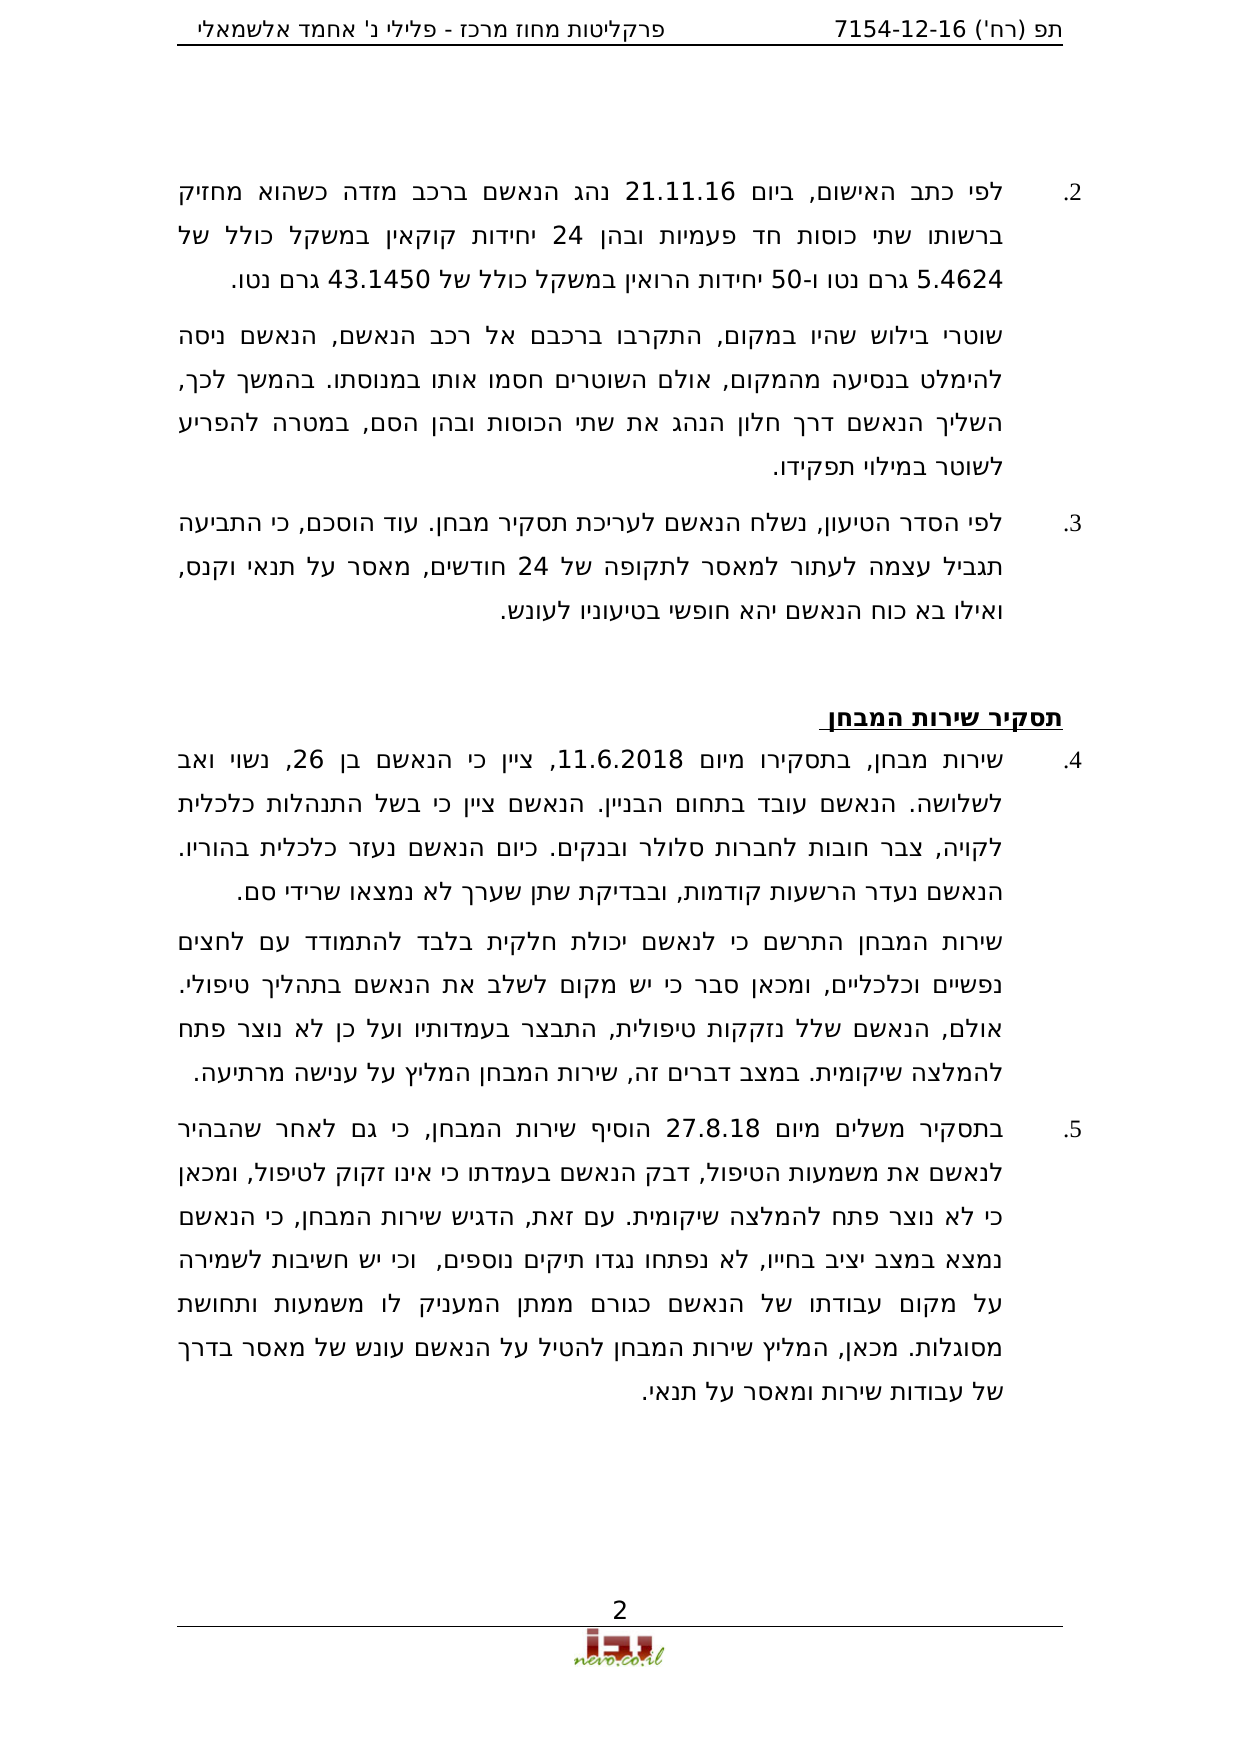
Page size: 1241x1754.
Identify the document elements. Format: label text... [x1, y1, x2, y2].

text תסקיר שירות המבחן [177, 704, 1063, 733]
text שירות מבחן, בתסקירו מיום 11.6.2018, ציין כי הנאשם בן 26, נשוי ואב לשלושה. הנאשם עובד בתחום הבניין. הנאשם ציין כי בשל התנהלות כלכלית לקויה, צבר חובות לחברות סלולר ובנקים. כיום הנאשם נעזר כלכלית בהוריו. הנאשם נעדר הרשעות קודמות, ובבדיקת שתן שערך לא נמצאו שרידי סם. [177, 745, 1063, 906]
picture [574, 1628, 666, 1667]
text לפי כתב האישום, ביום 21.11.16 נהג הנאשם ברכב מזדה כשהוא מחזיק ברשותו שתי כוסות חד פעמיות ובהן 24 יחידות קוקאין במשקל כולל של 5.4624 גרם נטו ו-50 יחידות הרואין במשקל כולל של 43.1450 גרם נטו. [177, 177, 1063, 294]
text בתסקיר משלים מיום 27.8.18 הוסיף שירות המבחן, כי גם לאחר שהבהיר לנאשם את משמעות הטיפול, דבק הנאשם בעמדתו כי אינו זקוק לטיפול, ומכאן כי לא נוצר פתח להמלצה שיקומית. עם זאת, הדגיש שירות המבחן, כי הנאשם נמצא במצב יציב בחייו, לא נפתחו נגדו תיקים נוספים, וכי יש חשיבות לשמירה על מקום עבודתו של הנאשם כגורם ממתן המעניק לו משמעות ותחושת מסוגלות. מכאן, המליץ שירות המבחן להטיל על הנאשם עונש של מאסר בדרך של עבודות שירות ומאסר על תנאי. [177, 1114, 1063, 1406]
text לפי הסדר הטיעון, נשלח הנאשם לעריכת תסקיר מבחן. עוד הוסכם, כי התביעה תגביל עצמה לעתור למאסר לתקופה של 24 חודשים, מאסר על תנאי וקנס, ואילו בא כוח הנאשם יהא חופשי בטיעוניו לעונש. [177, 508, 1063, 625]
list שוטרי בילוש שהיו במקום, התקרבו ברכבם אל רכב הנאשם, הנאשם ניסה להימלט בנסיעה מהמקום, אולם השוטרים חסמו אותו במנוסתו. בהמשך לכך, השליך הנאשם דרך חלון הנהג את שתי הכוסות ובהן הסם, במטרה להפריע לשוטר במילוי תפקידו. [177, 321, 1004, 481]
text שירות המבחן התרשם כי לנאשם יכולת חלקית בלבד להתמודד עם לחצים נפשיים וכלכליים, ומכאן סבר כי יש מקום לשלב את הנאשם בתהליך טיפולי. אולם, הנאשם שלל נזקקות טיפולית, התבצר בעמדותיו ועל כן לא נוצר פתח להמלצה שיקומית. במצב דברים זה, שירות המבחן המליץ על ענישה מרתיעה. [177, 927, 1004, 1087]
